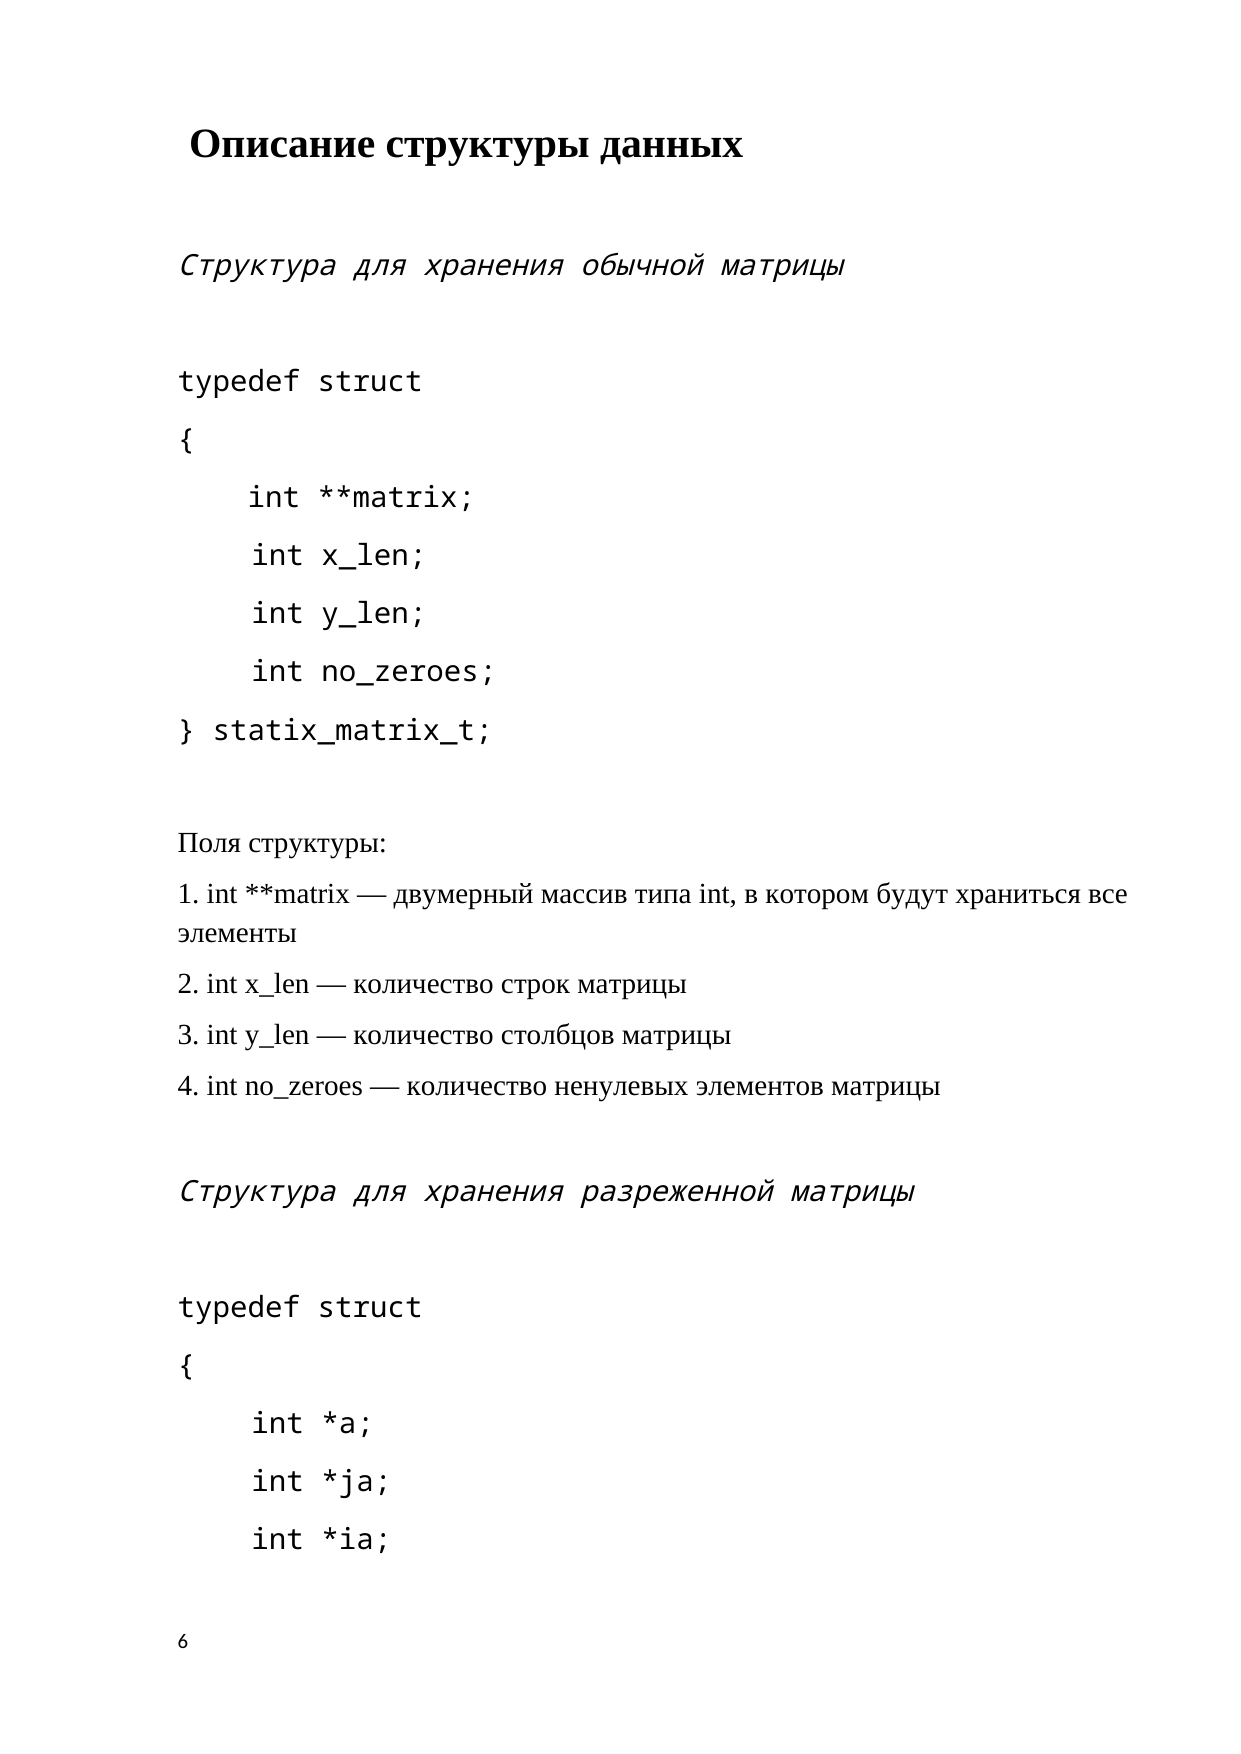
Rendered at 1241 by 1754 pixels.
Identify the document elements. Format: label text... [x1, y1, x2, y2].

text 2. int x_len — количество строк матрицы [177, 966, 1152, 999]
text typedef struct [177, 1286, 1152, 1326]
text int **matrix; [177, 476, 1152, 516]
text Поля структуры: [177, 825, 1152, 859]
text int *ia; [177, 1519, 1152, 1558]
list Описание структуры данных [189, 118, 1152, 166]
text Структура для хранения обычной матрицы [177, 244, 1152, 283]
text int *ja; [177, 1461, 1152, 1500]
text { [177, 1344, 1152, 1384]
text int *a; [177, 1402, 1152, 1442]
text int x_len; [177, 534, 1152, 574]
text 4. int no_zeroes — количество ненулевых элементов матрицы [177, 1068, 1152, 1101]
text Структура для хранения разреженной матрицы [177, 1170, 1152, 1209]
text int no_zeroes; [177, 651, 1152, 690]
text { [177, 418, 1152, 458]
text typedef struct [177, 360, 1152, 400]
text } statix_matrix_t; [177, 709, 1152, 748]
text int y_len; [177, 593, 1152, 632]
text 3. int y_len — количество столбцов матрицы [177, 1017, 1152, 1050]
text 1. int **matrix — двумерный массив типа int, в котором будут храниться все элементы [177, 876, 1152, 948]
